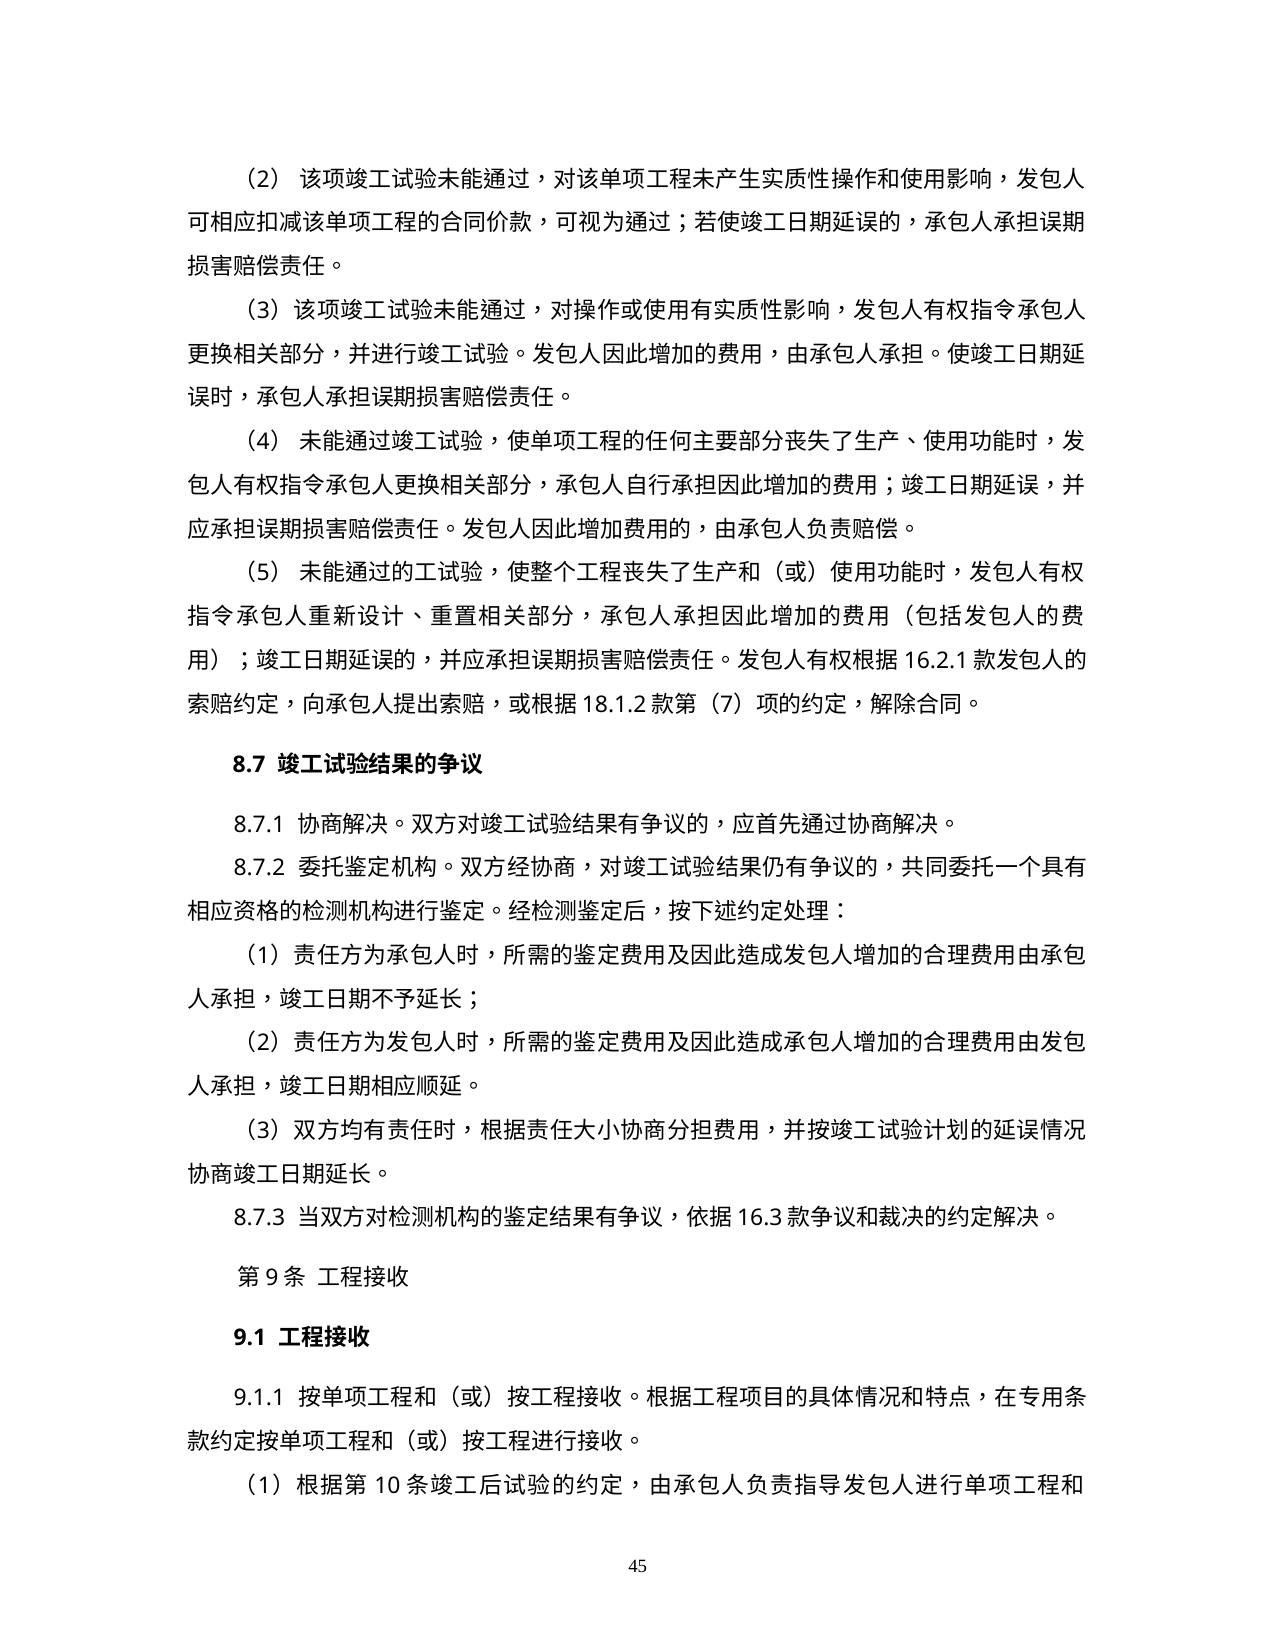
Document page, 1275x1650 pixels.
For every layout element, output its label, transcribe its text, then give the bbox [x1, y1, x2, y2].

text （3）该项竣工试验未能通过，对操作或使用有实质性影响，发包人有权指令承包人更换相关部分，并进行竣工试验。发包人因此增加的费用，由承包人承担。使竣工日期延误时，承包人承担误期损害赔偿责任。 [187, 281, 1087, 412]
text 8.7.3 当双方对检测机构的鉴定结果有争议，依据16.3款争议和裁决的约定解决。 [187, 1189, 1087, 1232]
text 8.7 竣工试验结果的争议 [187, 735, 1087, 779]
text 8.7.1 协商解决。双方对竣工试验结果有争议的，应首先通过协商解决。 [187, 795, 1087, 839]
text （5） 未能通过的工试验，使整个工程丧失了生产和（或）使用功能时，发包人有权指令承包人重新设计、重置相关部分，承包人承担因此增加的费用（包括发包人的费用）；竣工日期延误的，并应承担误期损害赔偿责任。发包人有权根据16.2.1款发包人的索赔约定，向承包人提出索赔，或根据18.1.2款第（7）项的约定，解除合同。 [187, 544, 1087, 719]
text （3）双方均有责任时，根据责任大小协商分担费用，并按竣工试验计划的延误情况协商竣工日期延长。 [187, 1101, 1087, 1189]
text （4） 未能通过竣工试验，使单项工程的任何主要部分丧失了生产、使用功能时，发包人有权指令承包人更换相关部分，承包人自行承担因此增加的费用；竣工日期延误，并应承担误期损害赔偿责任。发包人因此增加费用的，由承包人负责赔偿。 [187, 412, 1087, 544]
text 9.1.1 按单项工程和（或）按工程接收。根据工程项目的具体情况和特点，在专用条款约定按单项工程和（或）按工程进行接收。 [187, 1369, 1087, 1456]
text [187, 1456, 1087, 1500]
text 8.7.2 委托鉴定机构。双方经协商，对竣工试验结果仍有争议的，共同委托一个具有相应资格的检测机构进行鉴定。经检测鉴定后，按下述约定处理： [187, 839, 1087, 926]
text （2）责任方为发包人时，所需的鉴定费用及因此造成承包人增加的合理费用由发包人承担，竣工日期相应顺延。 [187, 1014, 1087, 1101]
text （2） 该项竣工试验未能通过，对该单项工程未产生实质性操作和使用影响，发包人可相应扣减该单项工程的合同价款，可视为通过；若使竣工日期延误的，承包人承担误期损害赔偿责任。 [187, 150, 1087, 281]
text （1）责任方为承包人时，所需的鉴定费用及因此造成发包人增加的合理费用由承包人承担，竣工日期不予延长； [187, 926, 1087, 1014]
text 9.1 工程接收 [187, 1309, 1087, 1352]
text 第9条 工程接收 [238, 1249, 1087, 1292]
